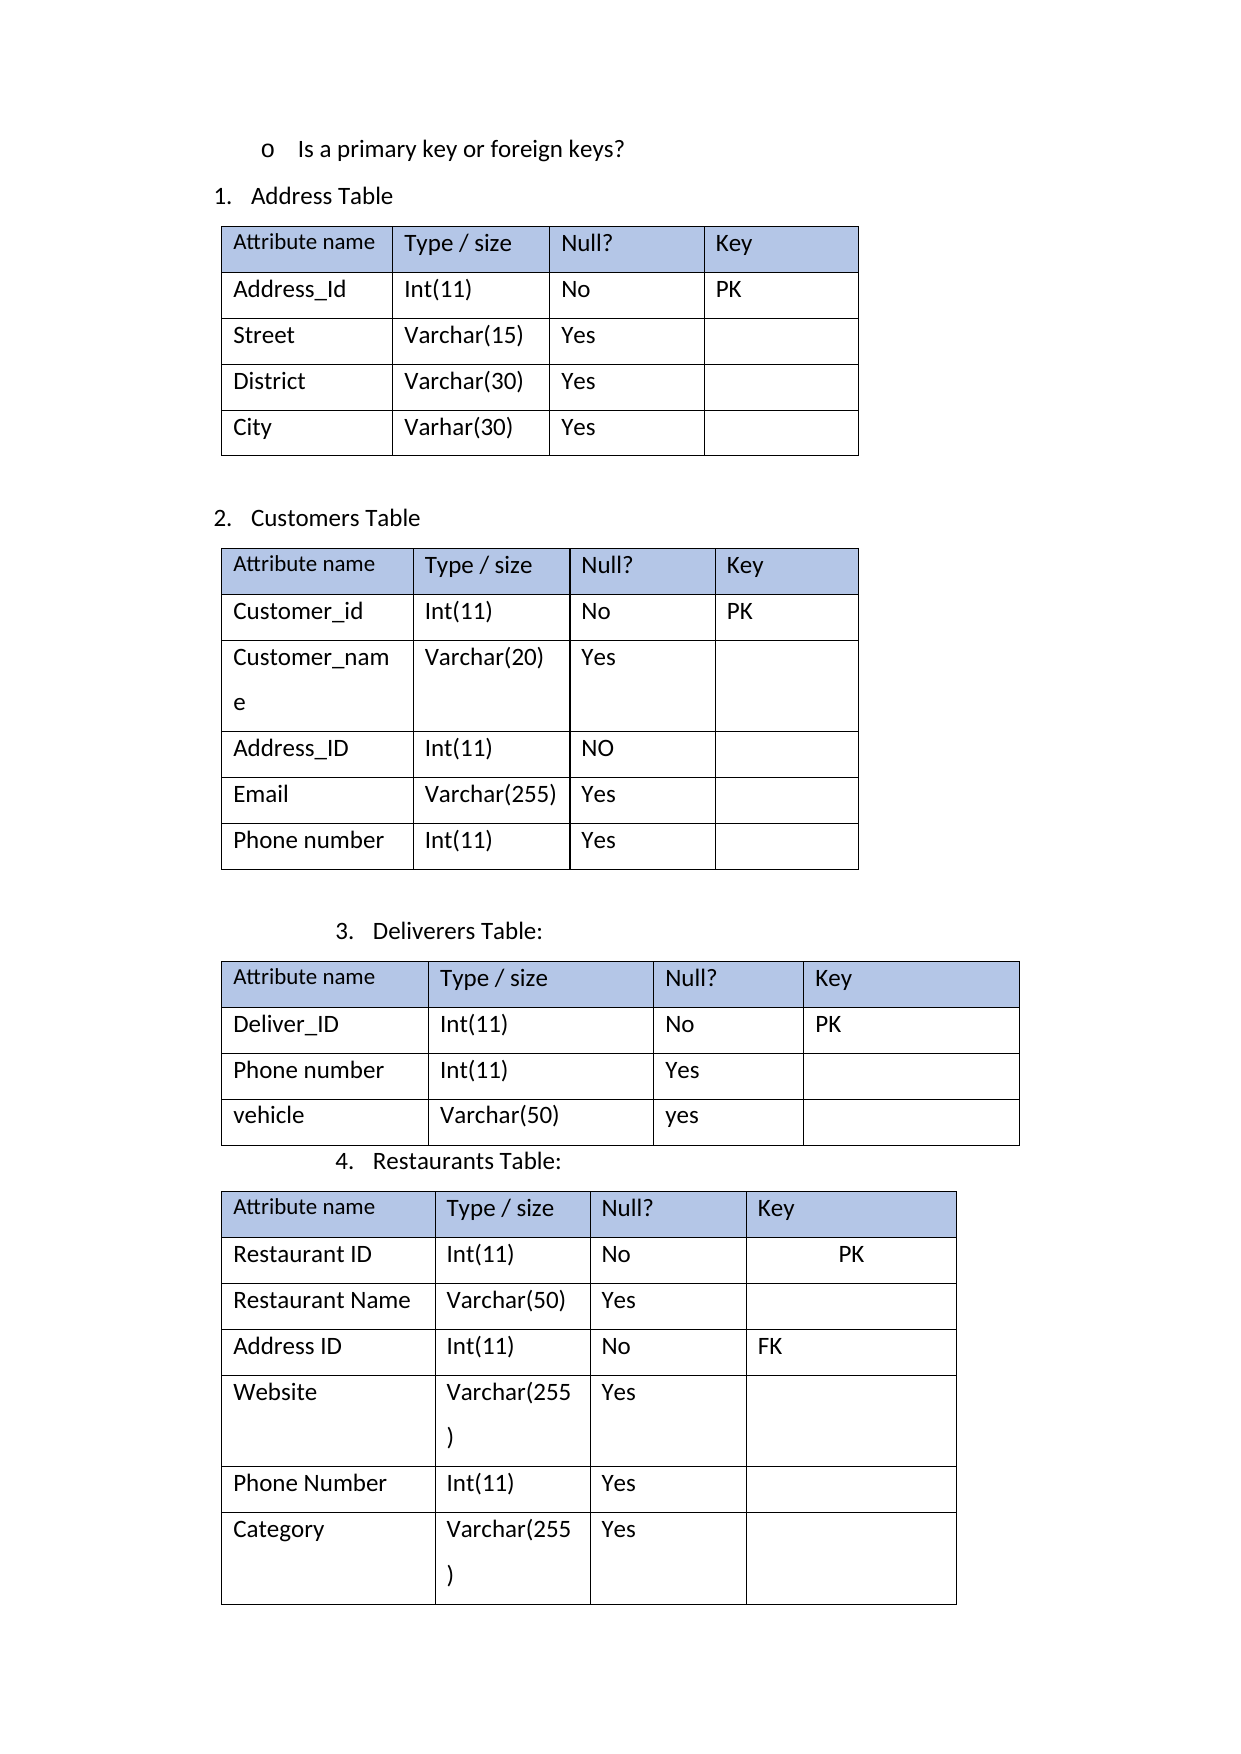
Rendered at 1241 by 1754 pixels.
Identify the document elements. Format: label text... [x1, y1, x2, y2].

table_cell Varchar(50) [429, 1100, 653, 1144]
table_header Attribute name [222, 227, 392, 272]
table_header Key [804, 962, 1019, 1007]
table_cell Int(11) [429, 1054, 653, 1099]
table_cell Phone number [222, 1054, 428, 1099]
table_cell Address ID [222, 1330, 435, 1374]
table_cell [747, 1284, 956, 1329]
table_header Null? [654, 962, 803, 1007]
table_cell [747, 1467, 956, 1512]
table_cell [747, 1513, 956, 1603]
table_cell [705, 411, 858, 455]
table_cell Int(11) [436, 1467, 590, 1512]
table_cell Yes [550, 365, 704, 409]
table_cell Yes [550, 319, 704, 364]
table_header Attribute name [222, 1192, 435, 1237]
table_cell NO [571, 732, 715, 777]
table_cell Yes [654, 1054, 803, 1099]
table_cell District [222, 365, 392, 409]
table_header Null? [591, 1192, 746, 1237]
table_cell Varhar(30) [393, 411, 549, 455]
table_cell Varchar(15) [393, 319, 549, 364]
list Customers Table [213, 502, 1093, 533]
table_cell Address_Id [222, 273, 392, 318]
table_header Null? [550, 227, 704, 272]
table_cell No [571, 595, 715, 639]
table_header Attribute name [222, 549, 413, 594]
table_cell [716, 641, 858, 731]
table_cell Varchar(30) [393, 365, 549, 409]
table_cell Website [222, 1376, 435, 1466]
table_cell Category [222, 1513, 435, 1603]
table_cell Int(11) [414, 824, 569, 869]
table_cell Yes [571, 778, 715, 823]
table_cell Yes [591, 1467, 746, 1512]
table_cell Customer_name [222, 641, 413, 731]
table_header Type / size [393, 227, 549, 272]
table_cell Address_ID [222, 732, 413, 777]
table_cell Int(11) [414, 732, 569, 777]
table_cell Email [222, 778, 413, 823]
table_cell Varchar(255) [436, 1376, 590, 1466]
table_cell Yes [591, 1284, 746, 1329]
table_cell [747, 1376, 956, 1466]
table_cell vehicle [222, 1100, 428, 1144]
table_header Type / size [436, 1192, 590, 1237]
table_cell Restaurant ID [222, 1238, 435, 1283]
table_cell [716, 732, 858, 777]
table_cell Varchar(255) [414, 778, 569, 823]
table_cell No [654, 1008, 803, 1053]
table_cell yes [654, 1100, 803, 1144]
table_cell FK [747, 1330, 956, 1374]
table_cell PK [716, 595, 858, 639]
table_cell [705, 365, 858, 409]
table_cell Yes [571, 641, 715, 731]
table_cell Yes [571, 824, 715, 869]
table_cell Varchar(50) [436, 1284, 590, 1329]
table_cell Phone number [222, 824, 413, 869]
table_cell [716, 778, 858, 823]
table_cell [705, 319, 858, 364]
table_cell Yes [550, 411, 704, 455]
table_cell [804, 1100, 1019, 1144]
table_cell Int(11) [436, 1238, 590, 1283]
list Is a primary key or foreign keys? [260, 133, 1093, 165]
table_header Type / size [429, 962, 653, 1007]
table_cell Int(11) [414, 595, 569, 639]
table_header Null? [571, 549, 715, 594]
table_cell Int(11) [393, 273, 549, 318]
table_cell Yes [591, 1376, 746, 1466]
table_cell Restaurant Name [222, 1284, 435, 1329]
table_header Attribute name [222, 962, 428, 1007]
table_header Type / size [414, 549, 569, 594]
table_cell Phone Number [222, 1467, 435, 1512]
table_cell PK [804, 1008, 1019, 1053]
table_cell PK [747, 1238, 956, 1283]
table_header Key [747, 1192, 956, 1237]
table_cell Deliver_ID [222, 1008, 428, 1053]
table_cell City [222, 411, 392, 455]
table_cell Customer_id [222, 595, 413, 639]
table_cell Street [222, 319, 392, 364]
table_cell Int(11) [429, 1008, 653, 1053]
table_cell Varchar(20) [414, 641, 569, 731]
table_cell No [550, 273, 704, 318]
list Deliverers Table: [335, 915, 1093, 946]
list Address Table [213, 181, 1093, 211]
table_cell [804, 1054, 1019, 1099]
table_cell [716, 824, 858, 869]
table_cell No [591, 1238, 746, 1283]
table_cell Int(11) [436, 1330, 590, 1374]
table_cell Yes [591, 1513, 746, 1603]
table_header Key [705, 227, 858, 272]
table_cell PK [705, 273, 858, 318]
table_cell No [591, 1330, 746, 1374]
table_cell Varchar(255) [436, 1513, 590, 1603]
table_header Key [716, 549, 858, 594]
list Restaurants Table: [335, 1146, 1093, 1176]
